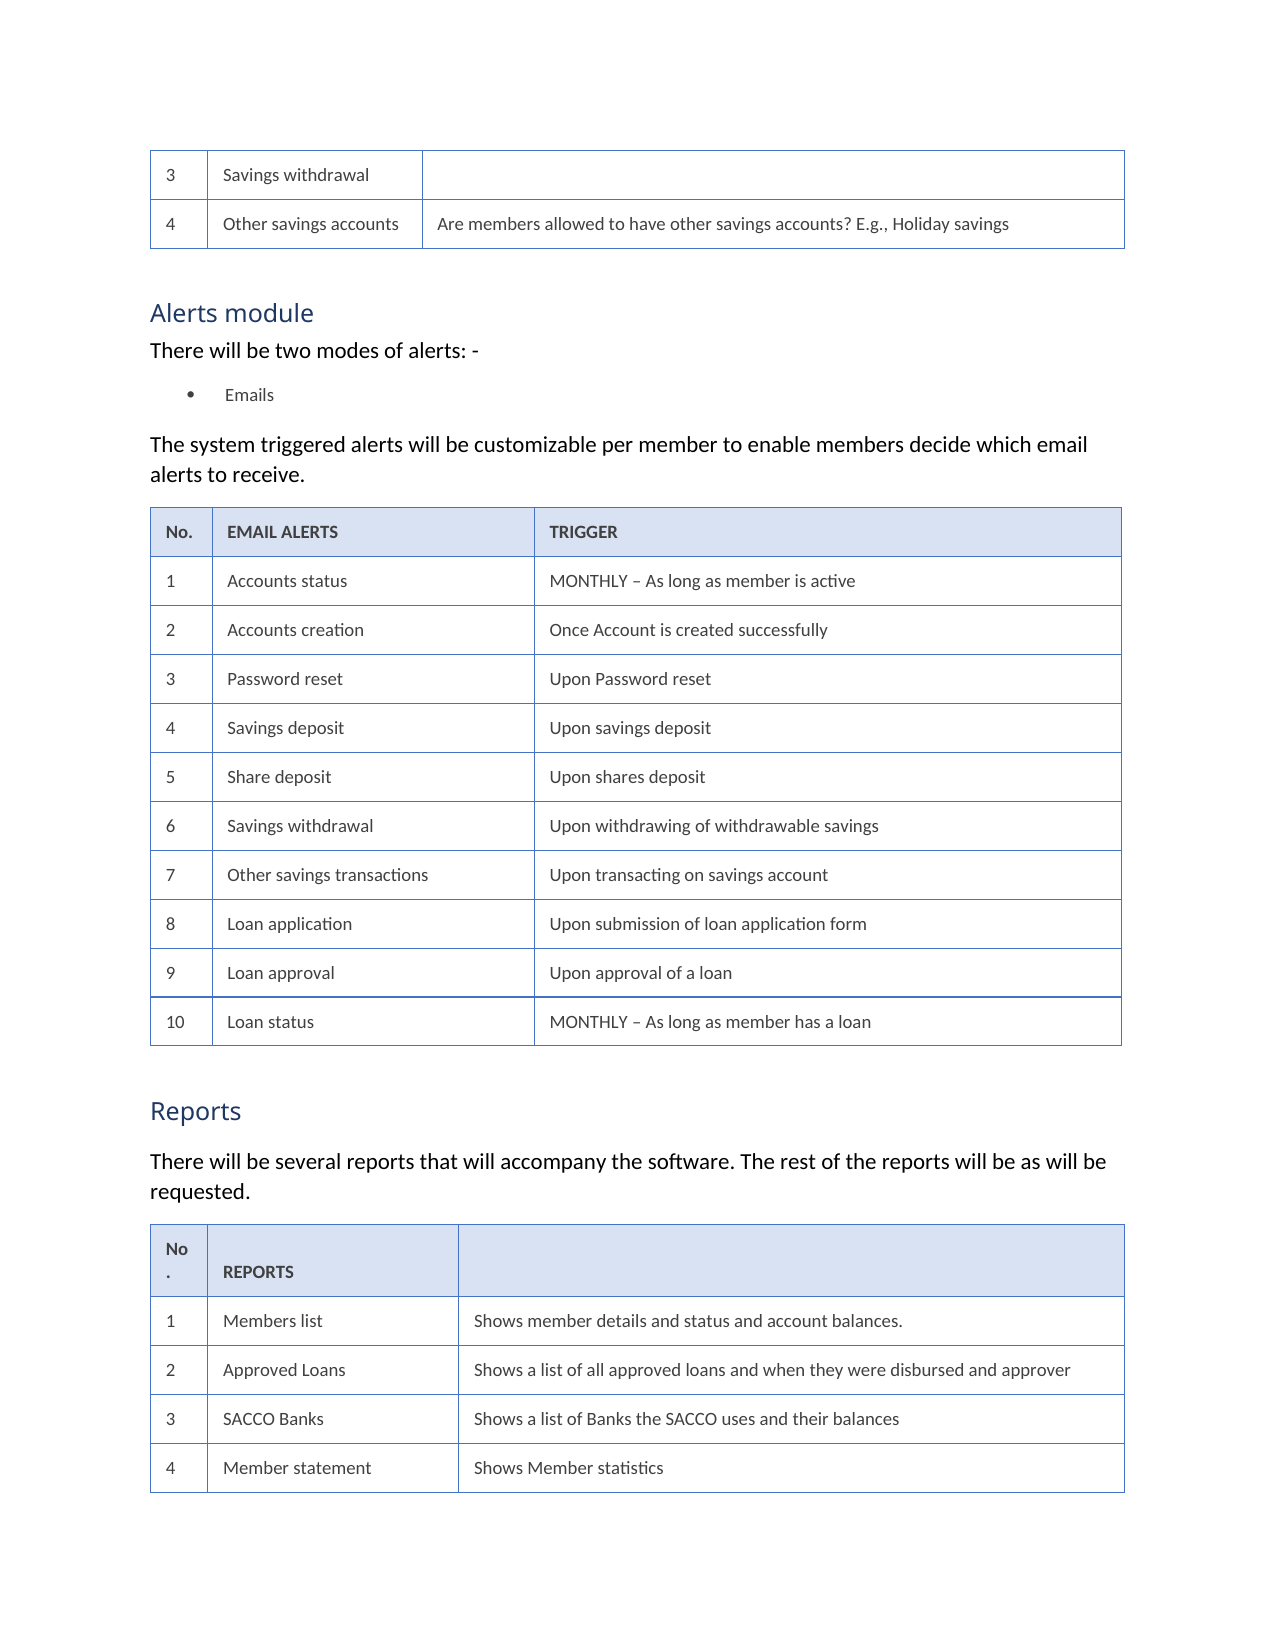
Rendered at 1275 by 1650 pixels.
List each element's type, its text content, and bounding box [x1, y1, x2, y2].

table_cell Accounts status [213, 557, 534, 605]
table_header No. [151, 508, 212, 556]
table_cell 2 [151, 1346, 207, 1394]
table_cell Share deposit [213, 753, 534, 801]
table_cell 3 [151, 655, 212, 703]
table_cell Approved Loans [208, 1346, 458, 1394]
table_cell Loan status [213, 998, 534, 1045]
table_cell Upon transacting on savings account [535, 851, 1121, 898]
table_cell 4 [151, 1444, 207, 1492]
table_cell 4 [151, 704, 212, 752]
table_header No. [151, 1225, 207, 1296]
table_cell 10 [151, 998, 212, 1045]
table_cell Other savings transactions [213, 851, 534, 898]
table_cell Upon Password reset [535, 655, 1121, 703]
table_cell Savings deposit [213, 704, 534, 752]
table_cell Are members allowed to have other savings accounts? E.g., Holiday savings [423, 200, 1124, 248]
text There will be several reports that will accompany the software. The rest of the reports will be as will be requested. [150, 1147, 1125, 1205]
table_cell Upon shares deposit [535, 753, 1121, 801]
table_cell SACCO Banks [208, 1395, 458, 1443]
table_header REPORTS [208, 1225, 458, 1296]
table_cell Loan application [213, 900, 534, 947]
table_cell 3 [151, 151, 207, 199]
table_cell 3 [151, 1395, 207, 1443]
table_cell Accounts creation [213, 606, 534, 654]
table_cell Upon approval of a loan [535, 949, 1121, 996]
table_cell Member statement [208, 1444, 458, 1492]
table_cell 6 [151, 802, 212, 849]
list Emails [187, 383, 1125, 406]
table_cell 9 [151, 949, 212, 996]
table_cell 7 [151, 851, 212, 898]
table_cell 1 [151, 1297, 207, 1345]
table_cell Shows a list of all approved loans and when they were disbursed and approver [459, 1346, 1124, 1394]
table_cell Upon submission of loan application form [535, 900, 1121, 947]
table_header [459, 1225, 1124, 1296]
table_cell Upon savings deposit [535, 704, 1121, 752]
table_cell Shows Member statistics [459, 1444, 1124, 1492]
table_cell Shows member details and status and account balances. [459, 1297, 1124, 1345]
table_cell Savings withdrawal [213, 802, 534, 849]
subtitle Alerts module [150, 296, 1125, 330]
table_cell Upon withdrawing of withdrawable savings [535, 802, 1121, 849]
table_cell Other savings accounts [208, 200, 422, 248]
table_cell [423, 151, 1124, 199]
table_cell Password reset [213, 655, 534, 703]
text There will be two modes of alerts: - [150, 337, 1125, 365]
table_cell 4 [151, 200, 207, 248]
text Reports [150, 1093, 1125, 1127]
table_cell 2 [151, 606, 212, 654]
table_cell 8 [151, 900, 212, 947]
table_cell Loan approval [213, 949, 534, 996]
table_cell 5 [151, 753, 212, 801]
table_cell Members list [208, 1297, 458, 1345]
text The system triggered alerts will be customizable per member to enable members decide which email alerts to receive. [150, 430, 1125, 488]
table_header TRIGGER [535, 508, 1121, 556]
table_cell 1 [151, 557, 212, 605]
table_cell Savings withdrawal [208, 151, 422, 199]
table_cell MONTHLY – As long as member has a loan [535, 998, 1121, 1045]
table_cell Once Account is created successfully [535, 606, 1121, 654]
table_cell Shows a list of Banks the SACCO uses and their balances [459, 1395, 1124, 1443]
table_cell MONTHLY – As long as member is active [535, 557, 1121, 605]
table_header EMAIL ALERTS [213, 508, 534, 556]
